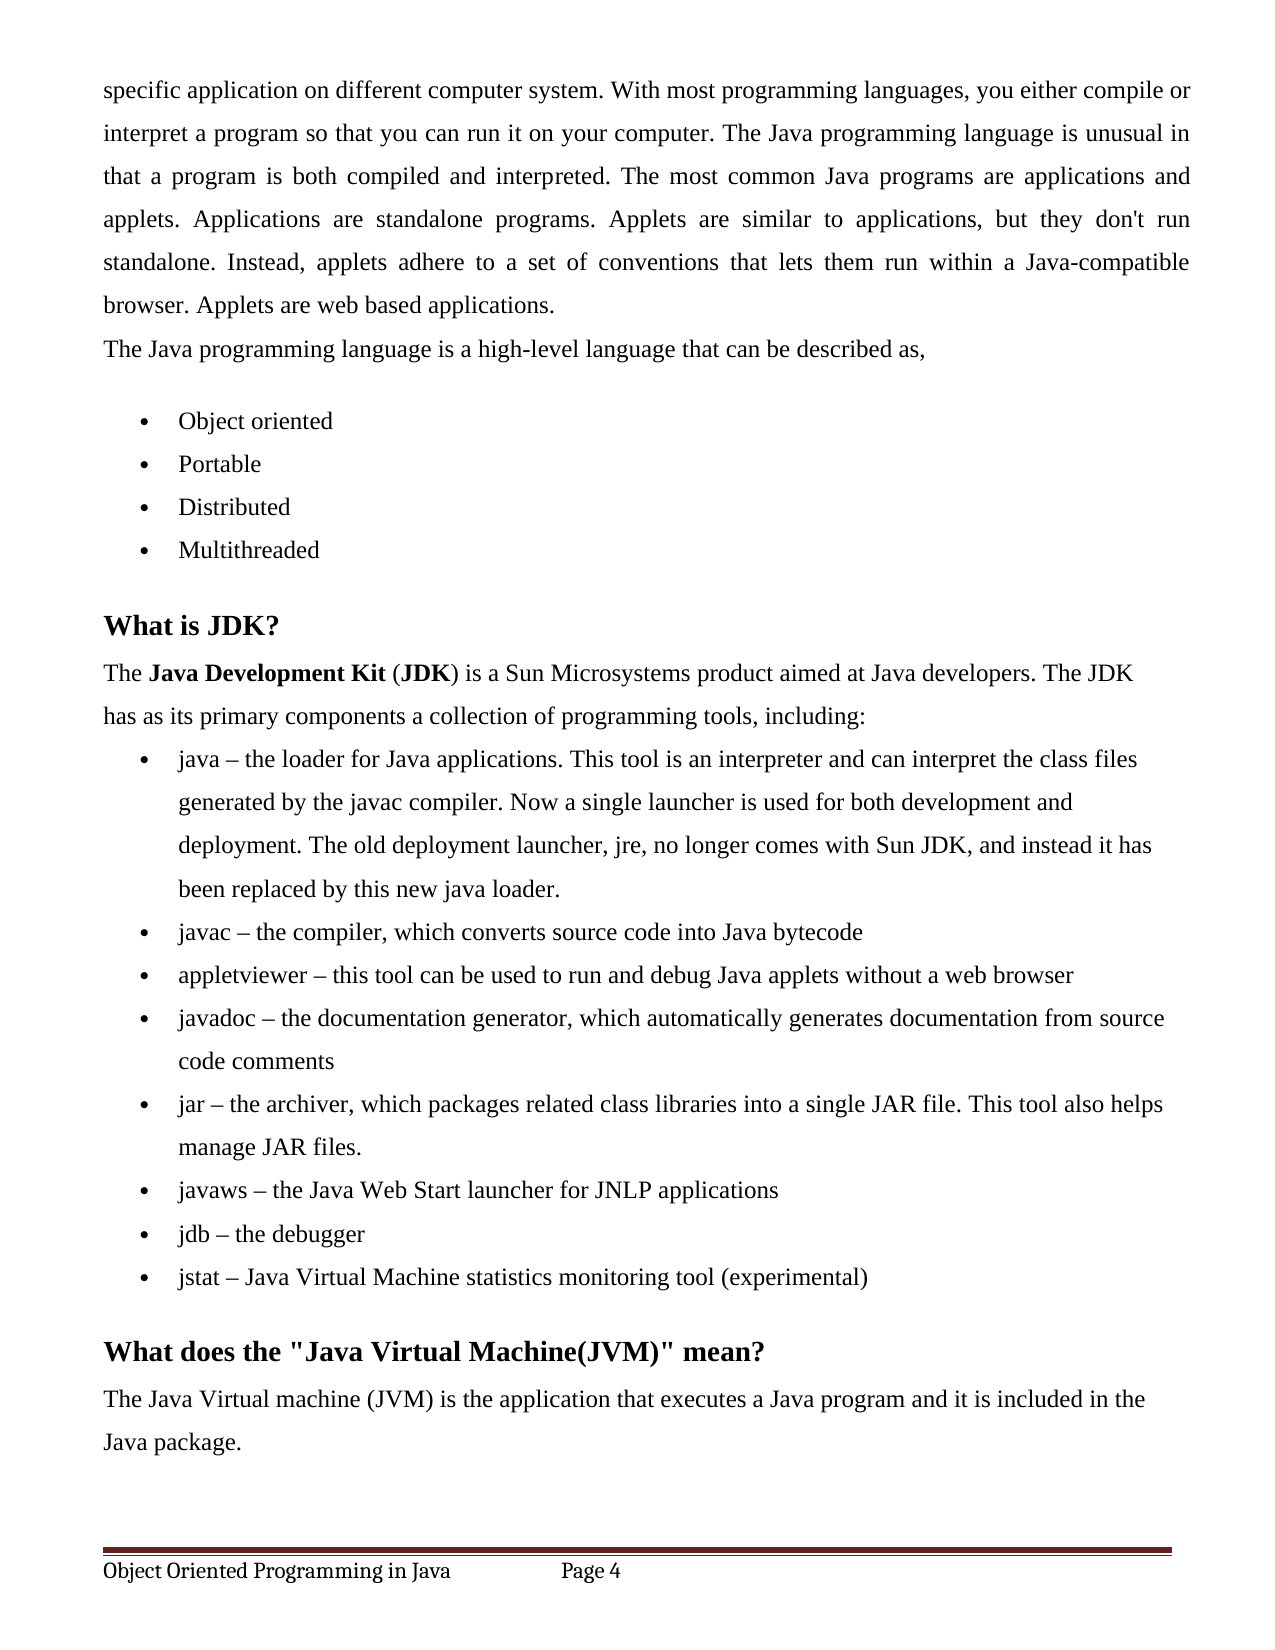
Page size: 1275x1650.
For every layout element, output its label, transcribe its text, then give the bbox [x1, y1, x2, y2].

list javac – the compiler, which converts source code into Java bytecode [141, 917, 1172, 946]
list jar – the archiver, which packages related class libraries into a single JAR file. This tool also helps manage JAR files. [141, 1089, 1172, 1161]
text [103, 75, 1191, 319]
text The Java programming language is a high-level language that can be described as, [103, 334, 1172, 362]
list jdb – the debugger [141, 1219, 1172, 1247]
text The Java Virtual machine (JVM) is the application that executes a Java program and it is included in the Java package. [103, 1384, 1172, 1456]
list javaws – the Java Web Start launcher for JNLP applications [141, 1176, 1172, 1204]
list javadoc – the documentation generator, which automatically generates documentation from source code comments [141, 1003, 1172, 1075]
text What does the "Java Virtual Machine(JVM)" mean? [103, 1334, 872, 1368]
text What is JDK? [103, 608, 675, 641]
list Distributed [141, 492, 1172, 521]
list java – the loader for Java applications. This tool is an interpreter and can interpret the class files generated by the javac compiler. Now a single launcher is used for both development and deployment. The old deployment launcher, jre, no longer comes with Sun JDK, and instead it has been replaced by this new java loader. [141, 744, 1172, 902]
list Object oriented [141, 406, 1172, 435]
text The Java Development Kit (JDK) is a Sun Microsystems product aimed at Java developers. The JDK has as its primary components a collection of programming tools, including: [103, 658, 1172, 730]
list jstat – Java Virtual Machine statistics monitoring tool (experimental) [141, 1262, 1172, 1291]
list Portable [141, 449, 1172, 478]
list Multithreaded [141, 535, 1172, 564]
list appletviewer – this tool can be used to run and debug Java applets without a web browser [141, 960, 1172, 989]
